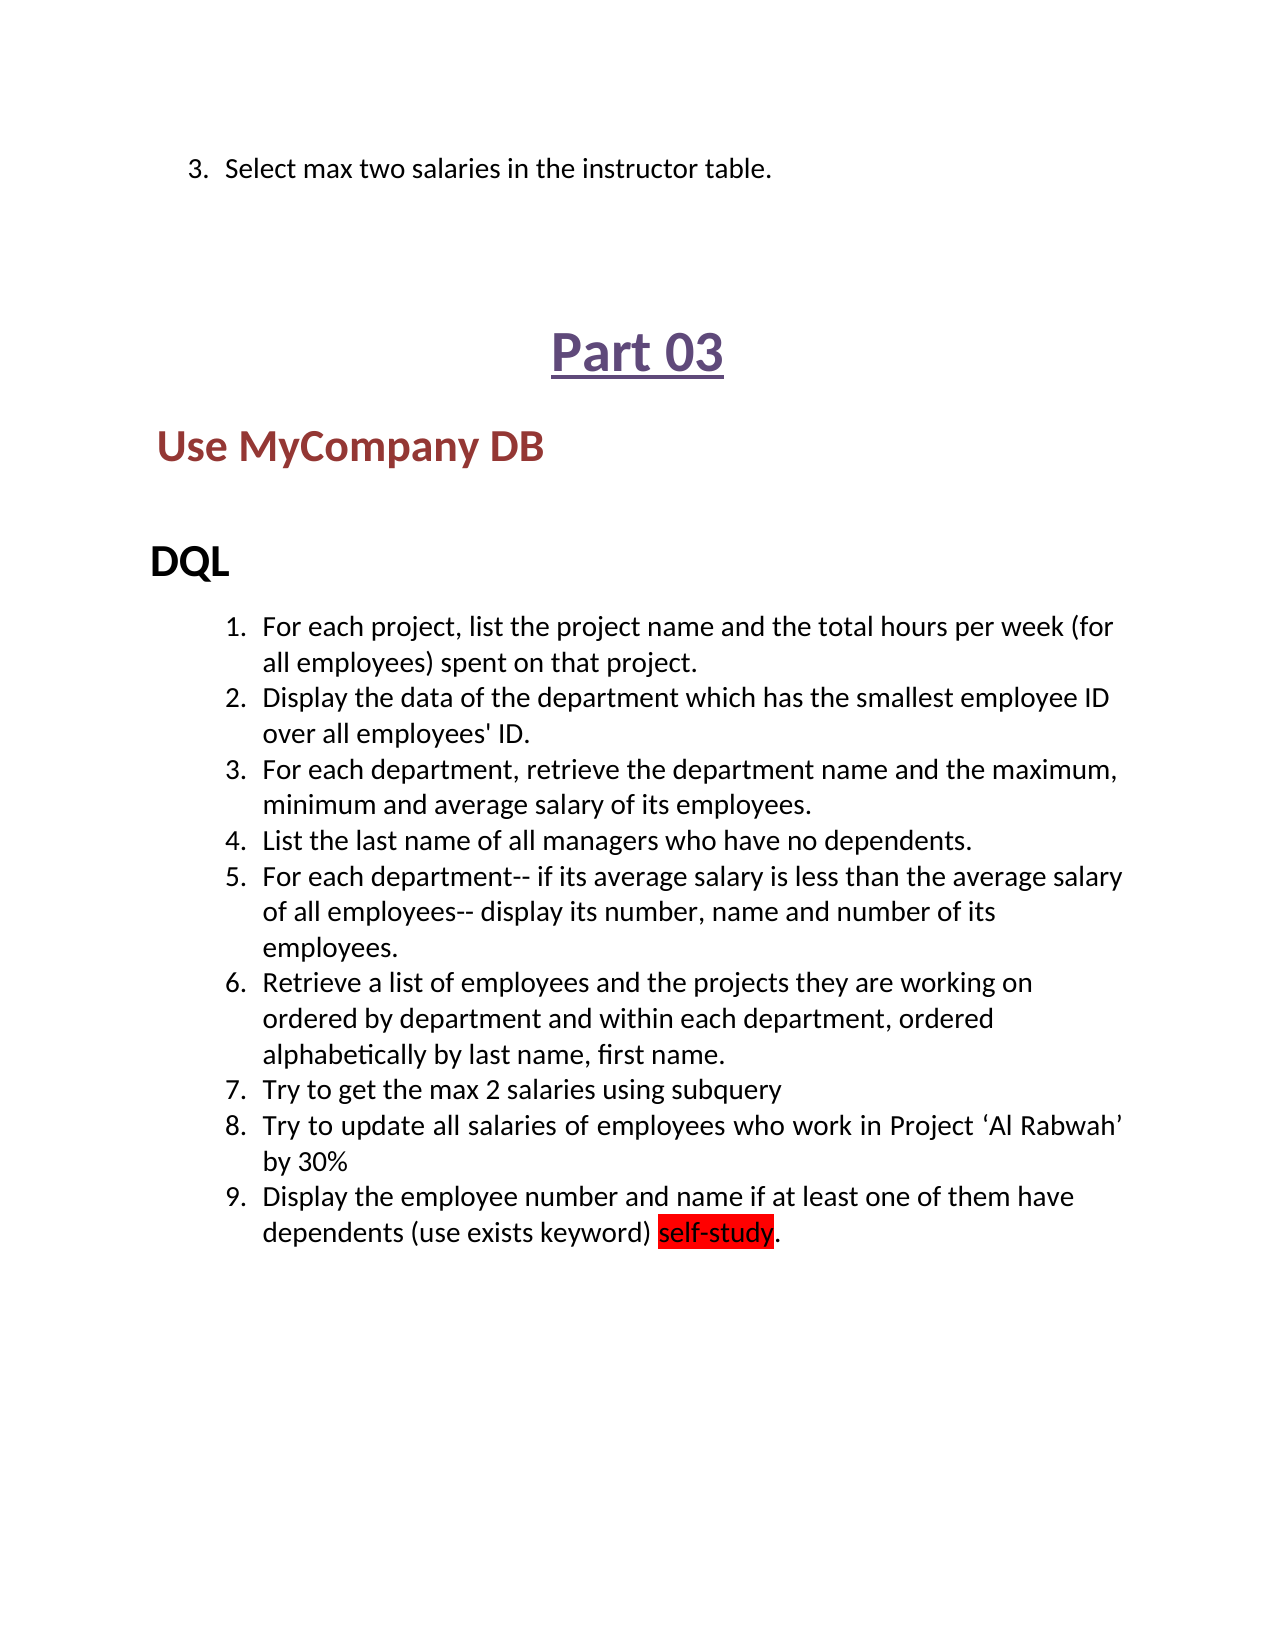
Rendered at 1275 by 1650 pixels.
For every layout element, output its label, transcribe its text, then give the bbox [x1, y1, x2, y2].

list For each department-- if its average salary is less than the average salary of all employees-- display its number, name and number of its employees. [225, 858, 1125, 964]
text Use MyCompany DB [150, 417, 1125, 473]
list Retrieve a list of employees and the projects they are working on ordered by department and within each department, ordered alphabetically by last name, first name. [225, 964, 1125, 1071]
subtitle DQL [150, 531, 1125, 587]
list For each department, retrieve the department name and the maximum, minimum and average salary of its employees. [225, 751, 1125, 822]
text Part 03 [150, 314, 1125, 386]
list List the last name of all managers who have no dependents. [225, 822, 1125, 858]
list Display the employee number and name if at least one of them have dependents (use exists keyword) self-study. [225, 1178, 1125, 1249]
list Try to update all salaries of employees who work in Project ‘Al Rabwah’ by 30% [225, 1107, 1125, 1178]
list Select max two salaries in the instructor table. [150, 150, 1125, 186]
list Display the data of the department which has the smallest employee ID over all employees' ID. [225, 679, 1125, 751]
list For each project, list the project name and the total hours per week (for all employees) spent on that project. [225, 608, 1125, 679]
list Try to get the max 2 salaries using subquery [225, 1071, 1125, 1107]
